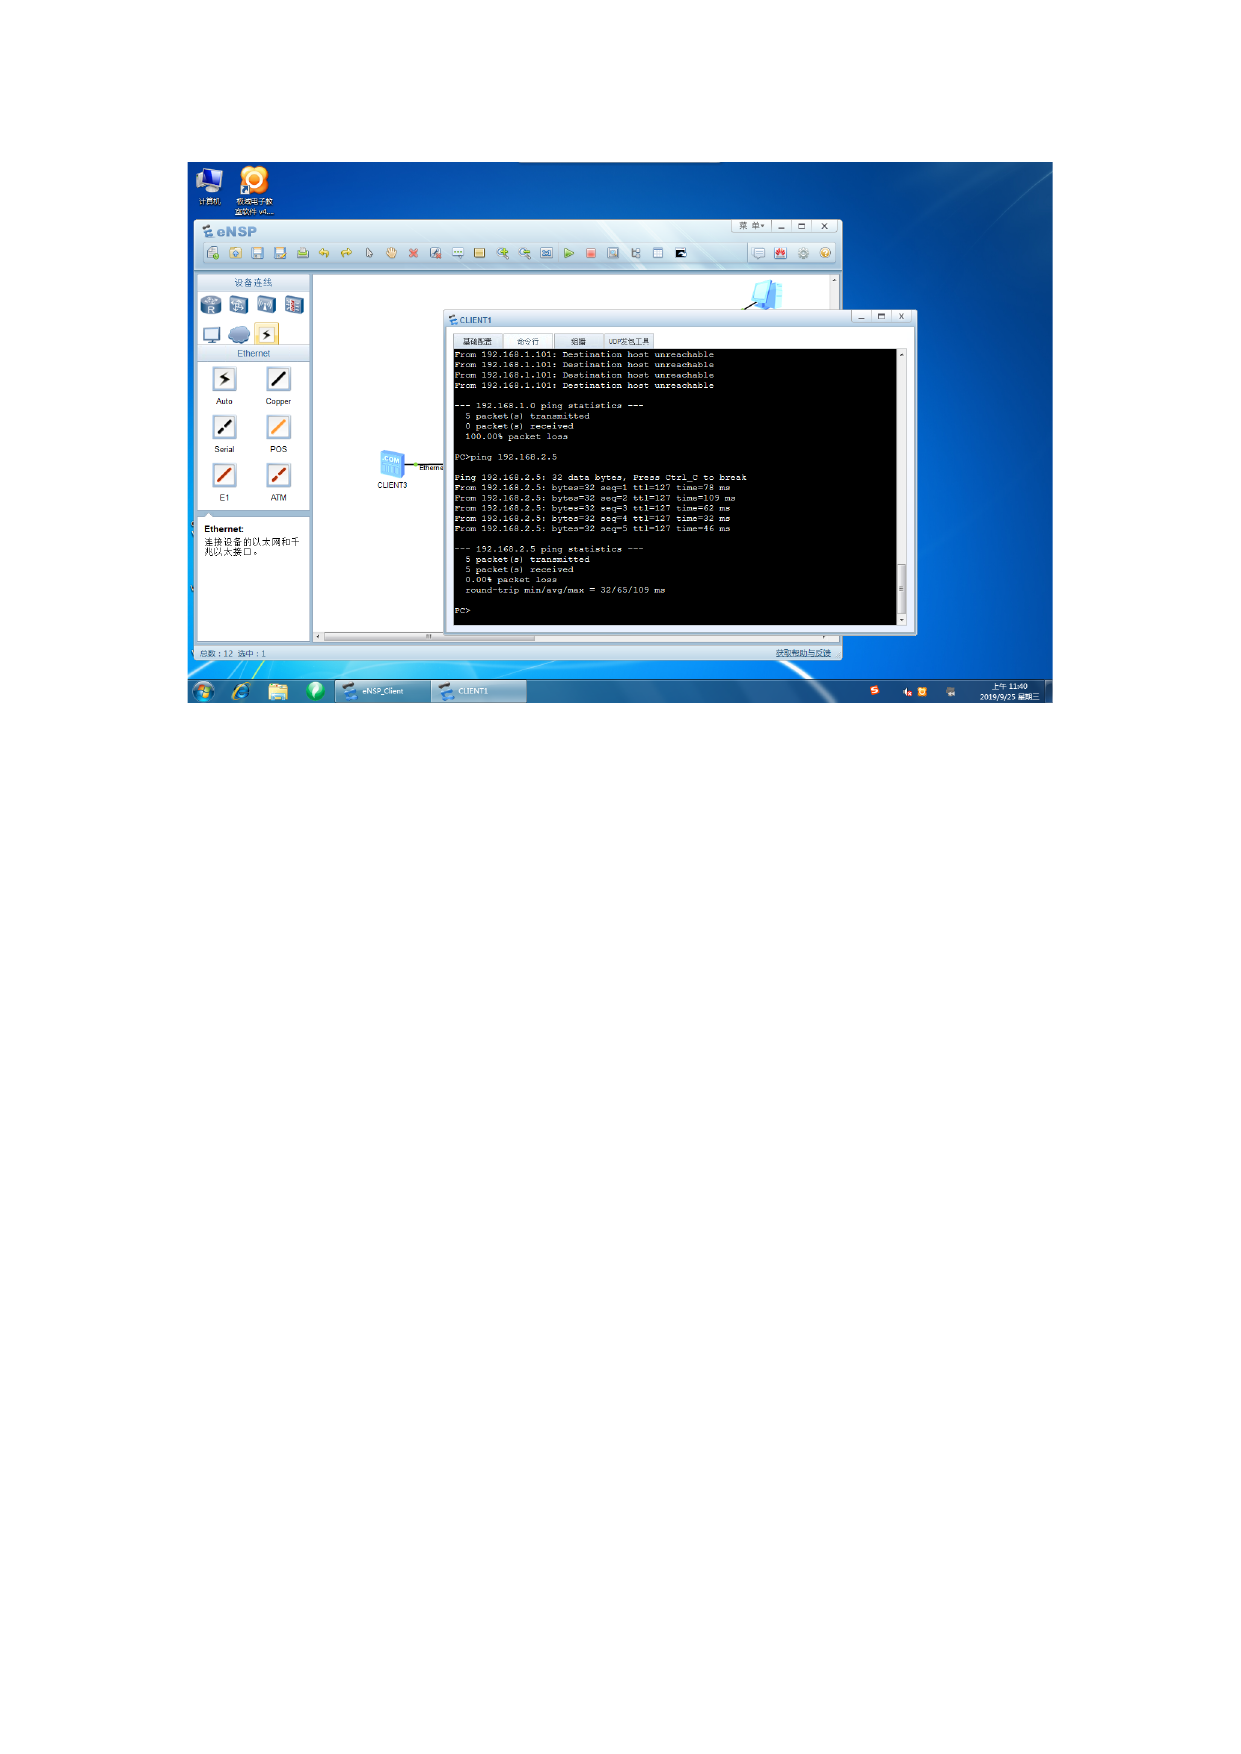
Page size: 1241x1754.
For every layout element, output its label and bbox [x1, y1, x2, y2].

picture [187, 162, 1053, 703]
